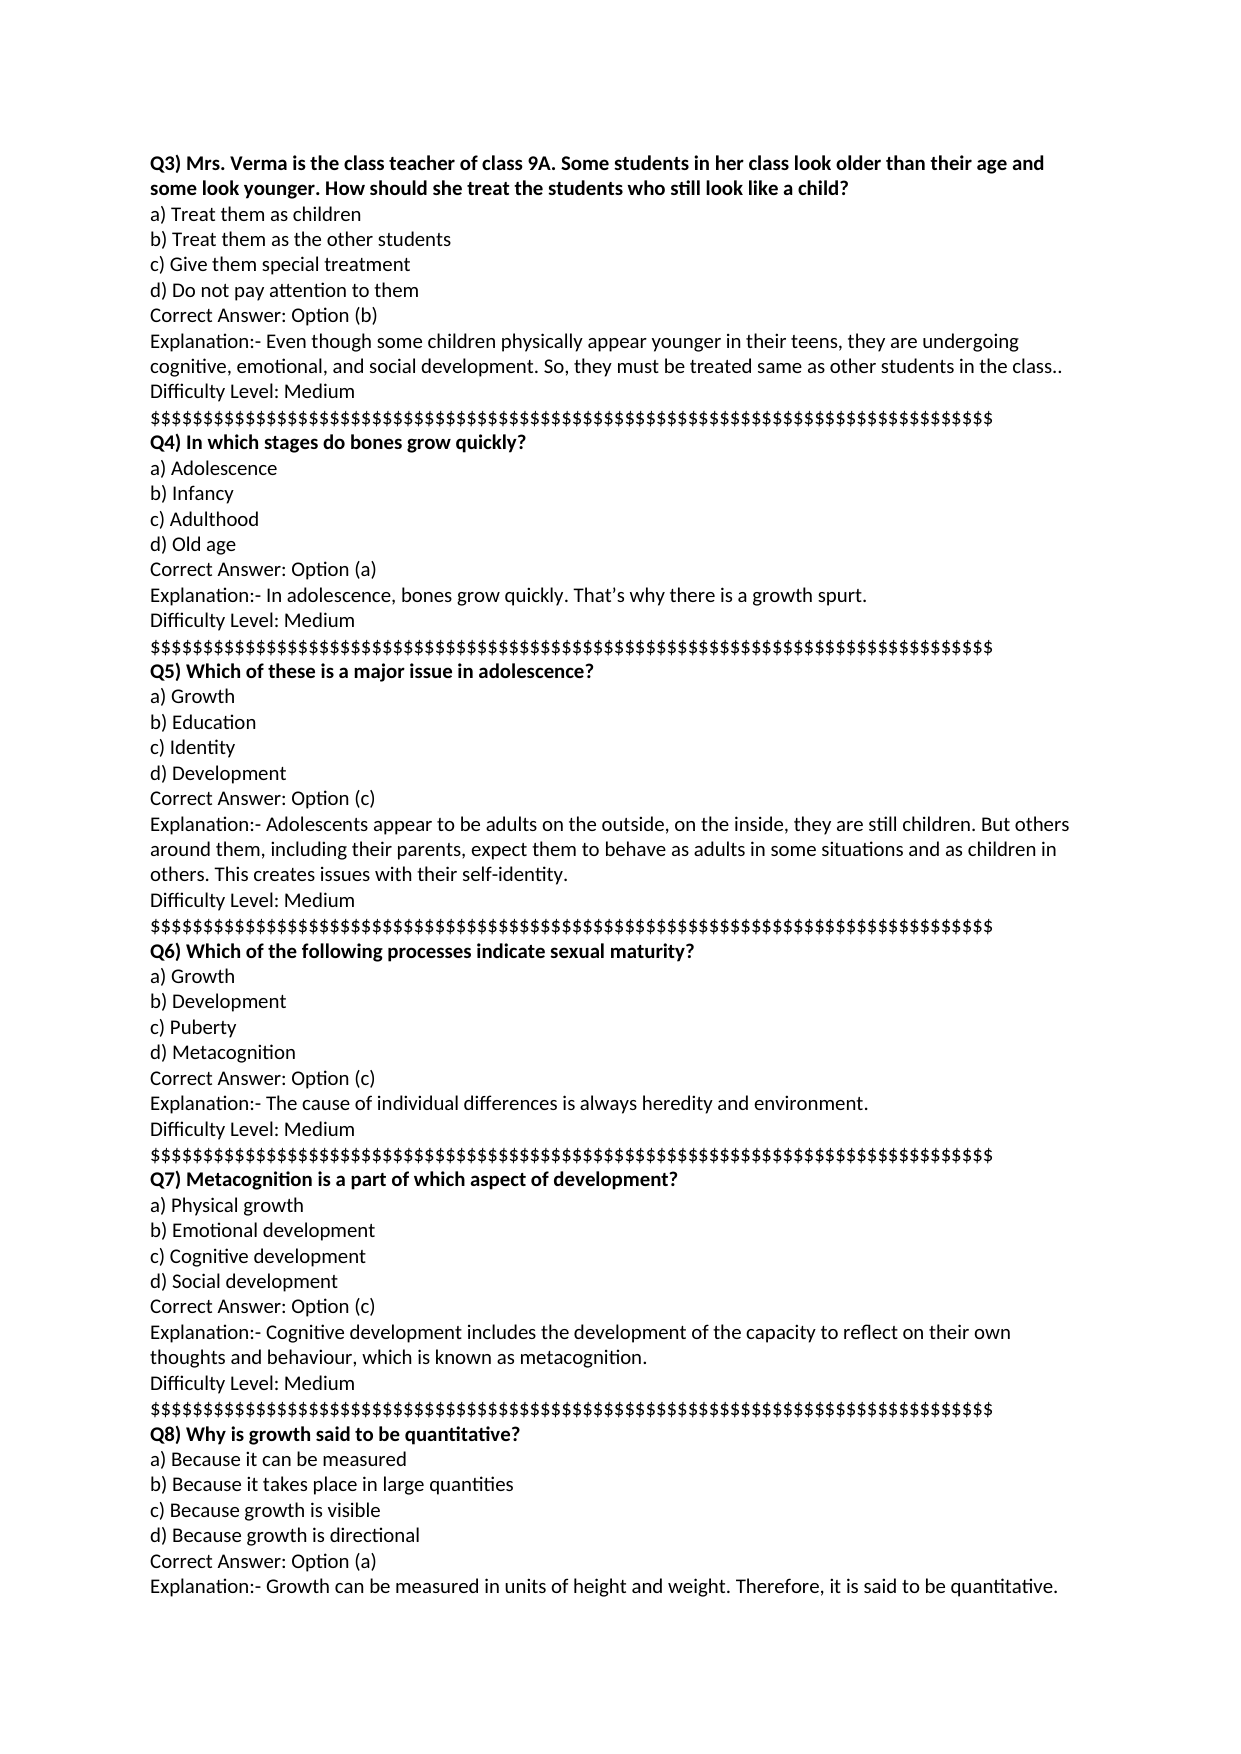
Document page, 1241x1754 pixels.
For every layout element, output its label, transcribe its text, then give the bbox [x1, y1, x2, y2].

text c) Give them special treatment [150, 252, 1090, 277]
text $$$$$$$$$$$$$$$$$$$$$$$$$$$$$$$$$$$$$$$$$$$$$$$$$$$$$$$$$$$$$$$$$$$$$$$$$$$$$$$$ [150, 1141, 1090, 1167]
text Correct Answer: Option (b) [150, 302, 1090, 328]
text d) Old age [150, 531, 1090, 557]
text a) Growth [150, 684, 1090, 709]
text Q8) Why is growth said to be quantitative? [150, 1421, 1090, 1446]
text $$$$$$$$$$$$$$$$$$$$$$$$$$$$$$$$$$$$$$$$$$$$$$$$$$$$$$$$$$$$$$$$$$$$$$$$$$$$$$$$ [150, 912, 1090, 938]
text a) Physical growth [150, 1192, 1090, 1217]
text b) Treat them as the other students [150, 226, 1090, 252]
text Explanation:- Cognitive development includes the development of the capacity to reflect on their own thoughts and behaviour, which is known as metacognition. [150, 1319, 1090, 1370]
text Correct Answer: Option (c) [150, 785, 1090, 811]
text b) Because it takes place in large quantities [150, 1472, 1090, 1497]
text Q6) Which of the following processes indicate sexual maturity? [150, 938, 1090, 963]
text b) Education [150, 709, 1090, 734]
text Q5) Which of these is a major issue in adolescence? [150, 658, 1090, 684]
text $$$$$$$$$$$$$$$$$$$$$$$$$$$$$$$$$$$$$$$$$$$$$$$$$$$$$$$$$$$$$$$$$$$$$$$$$$$$$$$$ [150, 404, 1090, 429]
text Correct Answer: Option (c) [150, 1065, 1090, 1090]
text Q7) Metacognition is a part of which aspect of development? [150, 1167, 1090, 1192]
text Explanation:- Even though some children physically appear younger in their teens, they are undergoing cognitive, emotional, and social development. So, they must be treated same as other students in the class.. [150, 328, 1090, 379]
text b) Emotional development [150, 1217, 1090, 1243]
text Explanation:- Adolescents appear to be adults on the outside, on the inside, they are still children. But others around them, including their parents, expect them to behave as adults in some situations and as children in others. This creates issues with their self-identity. [150, 811, 1090, 887]
text d) Do not pay attention to them [150, 277, 1090, 302]
text Difficulty Level: Medium [150, 1116, 1090, 1141]
text d) Development [150, 760, 1090, 785]
text d) Because growth is directional [150, 1522, 1090, 1548]
text a) Adolescence [150, 455, 1090, 480]
text c) Cognitive development [150, 1243, 1090, 1268]
text Correct Answer: Option (a) [150, 557, 1090, 582]
text b) Development [150, 989, 1090, 1014]
text Correct Answer: Option (a) [150, 1548, 1090, 1573]
text Q4) In which stages do bones grow quickly? [150, 429, 1090, 455]
text c) Puberty [150, 1014, 1090, 1039]
text c) Adulthood [150, 506, 1090, 531]
text c) Identity [150, 734, 1090, 760]
text Explanation:- In adolescence, bones grow quickly. That’s why there is a growth spurt. [150, 582, 1090, 607]
text a) Treat them as children [150, 201, 1090, 226]
text $$$$$$$$$$$$$$$$$$$$$$$$$$$$$$$$$$$$$$$$$$$$$$$$$$$$$$$$$$$$$$$$$$$$$$$$$$$$$$$$ [150, 1395, 1090, 1421]
text d) Metacognition [150, 1039, 1090, 1065]
text $$$$$$$$$$$$$$$$$$$$$$$$$$$$$$$$$$$$$$$$$$$$$$$$$$$$$$$$$$$$$$$$$$$$$$$$$$$$$$$$ [150, 633, 1090, 658]
text a) Because it can be measured [150, 1446, 1090, 1472]
text Q3) Mrs. Verma is the class teacher of class 9A. Some students in her class look older than their age and some look younger. How should she treat the students who still look like a child? [150, 150, 1090, 201]
text Correct Answer: Option (c) [150, 1294, 1090, 1319]
text Difficulty Level: Medium [150, 607, 1090, 633]
text Explanation:- The cause of individual differences is always heredity and environment. [150, 1090, 1090, 1116]
text Difficulty Level: Medium [150, 379, 1090, 404]
text Difficulty Level: Medium [150, 1370, 1090, 1395]
text Explanation:- Growth can be measured in units of height and weight. Therefore, it is said to be quantitative. [150, 1573, 1090, 1599]
text b) Infancy [150, 480, 1090, 506]
text a) Growth [150, 963, 1090, 989]
text Difficulty Level: Medium [150, 887, 1090, 912]
text d) Social development [150, 1268, 1090, 1294]
text c) Because growth is visible [150, 1497, 1090, 1522]
